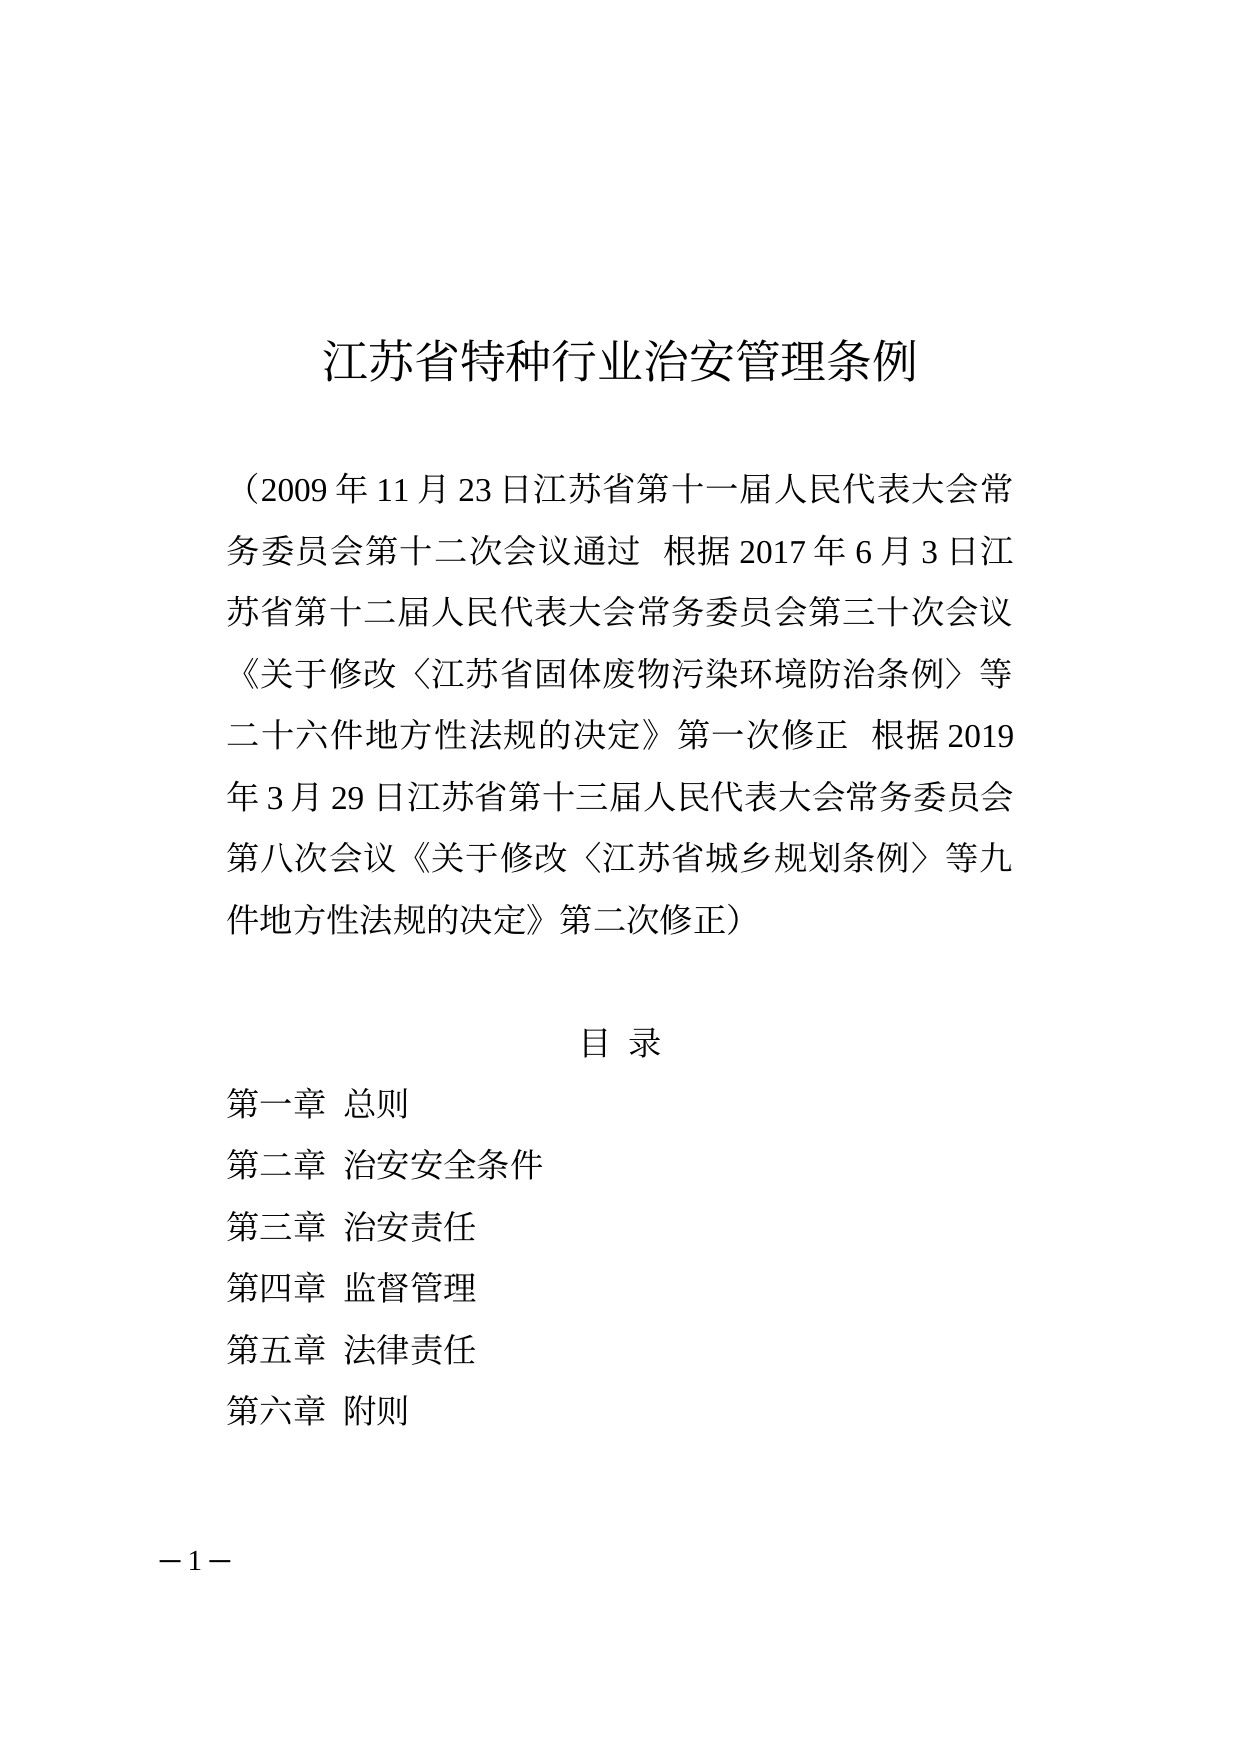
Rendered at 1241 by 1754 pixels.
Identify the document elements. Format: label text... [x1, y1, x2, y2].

text 第二章 治安安全条件 [159, 1129, 1081, 1190]
text 第一章 总则 [159, 1067, 1081, 1129]
text （2009年11月23日江苏省第十一届人民代表大会常务委员会第十二次会议通过 根据2017年6月3日江苏省第十二届人民代表大会常务委员会第三十次会议《关于修改〈江苏省固体废物污染环境防治条例〉等二十六件地方性法规的决定》第一次修正 根据2019年3月29 日江苏省第十三届人民代表大会常务委员会第八次会议《关于修改〈江苏省城乡规划条例〉等九件地方性法规的决定》第二次修正） [226, 453, 1014, 944]
text 第四章 监督管理 [159, 1252, 1081, 1313]
text 目 录 [159, 1006, 1081, 1067]
text 第三章 治安责任 [159, 1190, 1081, 1252]
text 第五章 法律责任 [159, 1313, 1081, 1374]
text 第六章 附则 [159, 1374, 1081, 1436]
text 江苏省特种行业治安管理条例 [159, 330, 1081, 391]
